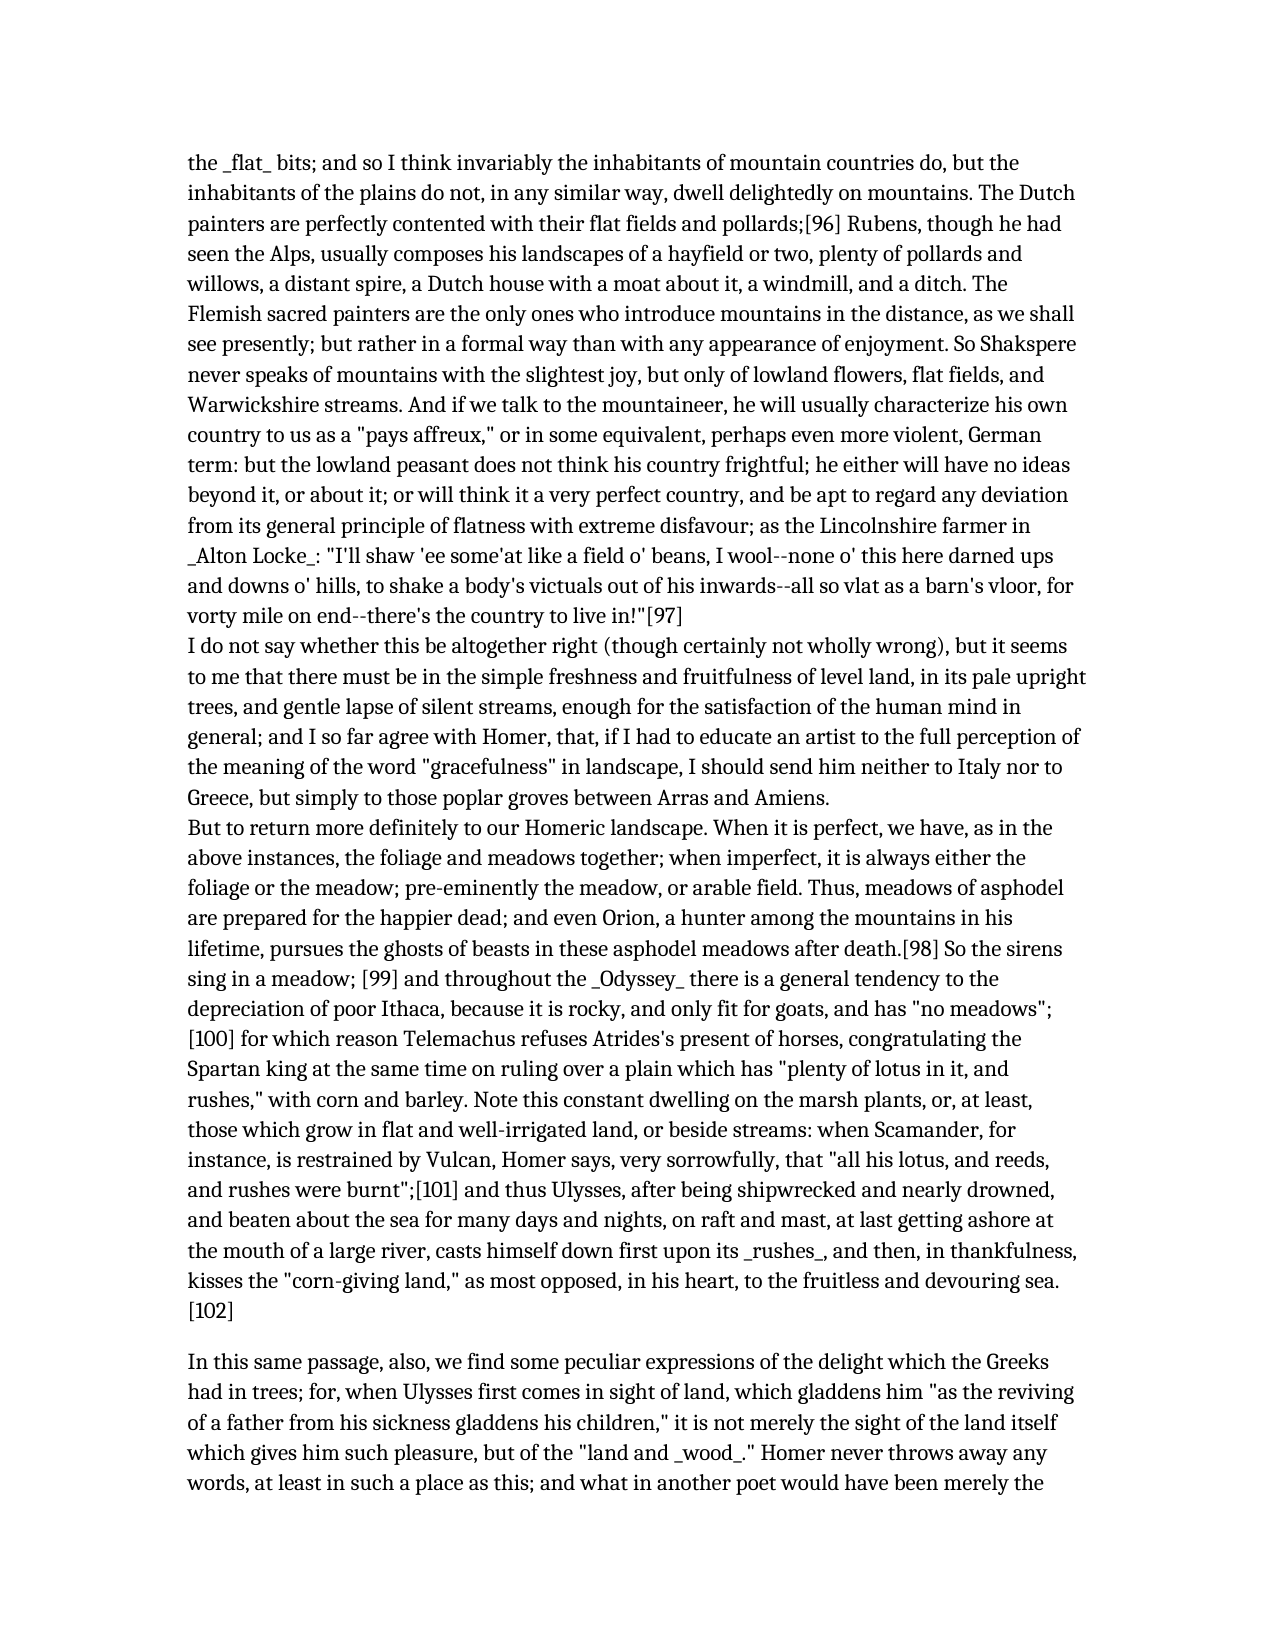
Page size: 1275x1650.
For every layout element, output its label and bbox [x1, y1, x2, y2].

text [187, 150, 1087, 1324]
text [187, 1349, 1087, 1496]
